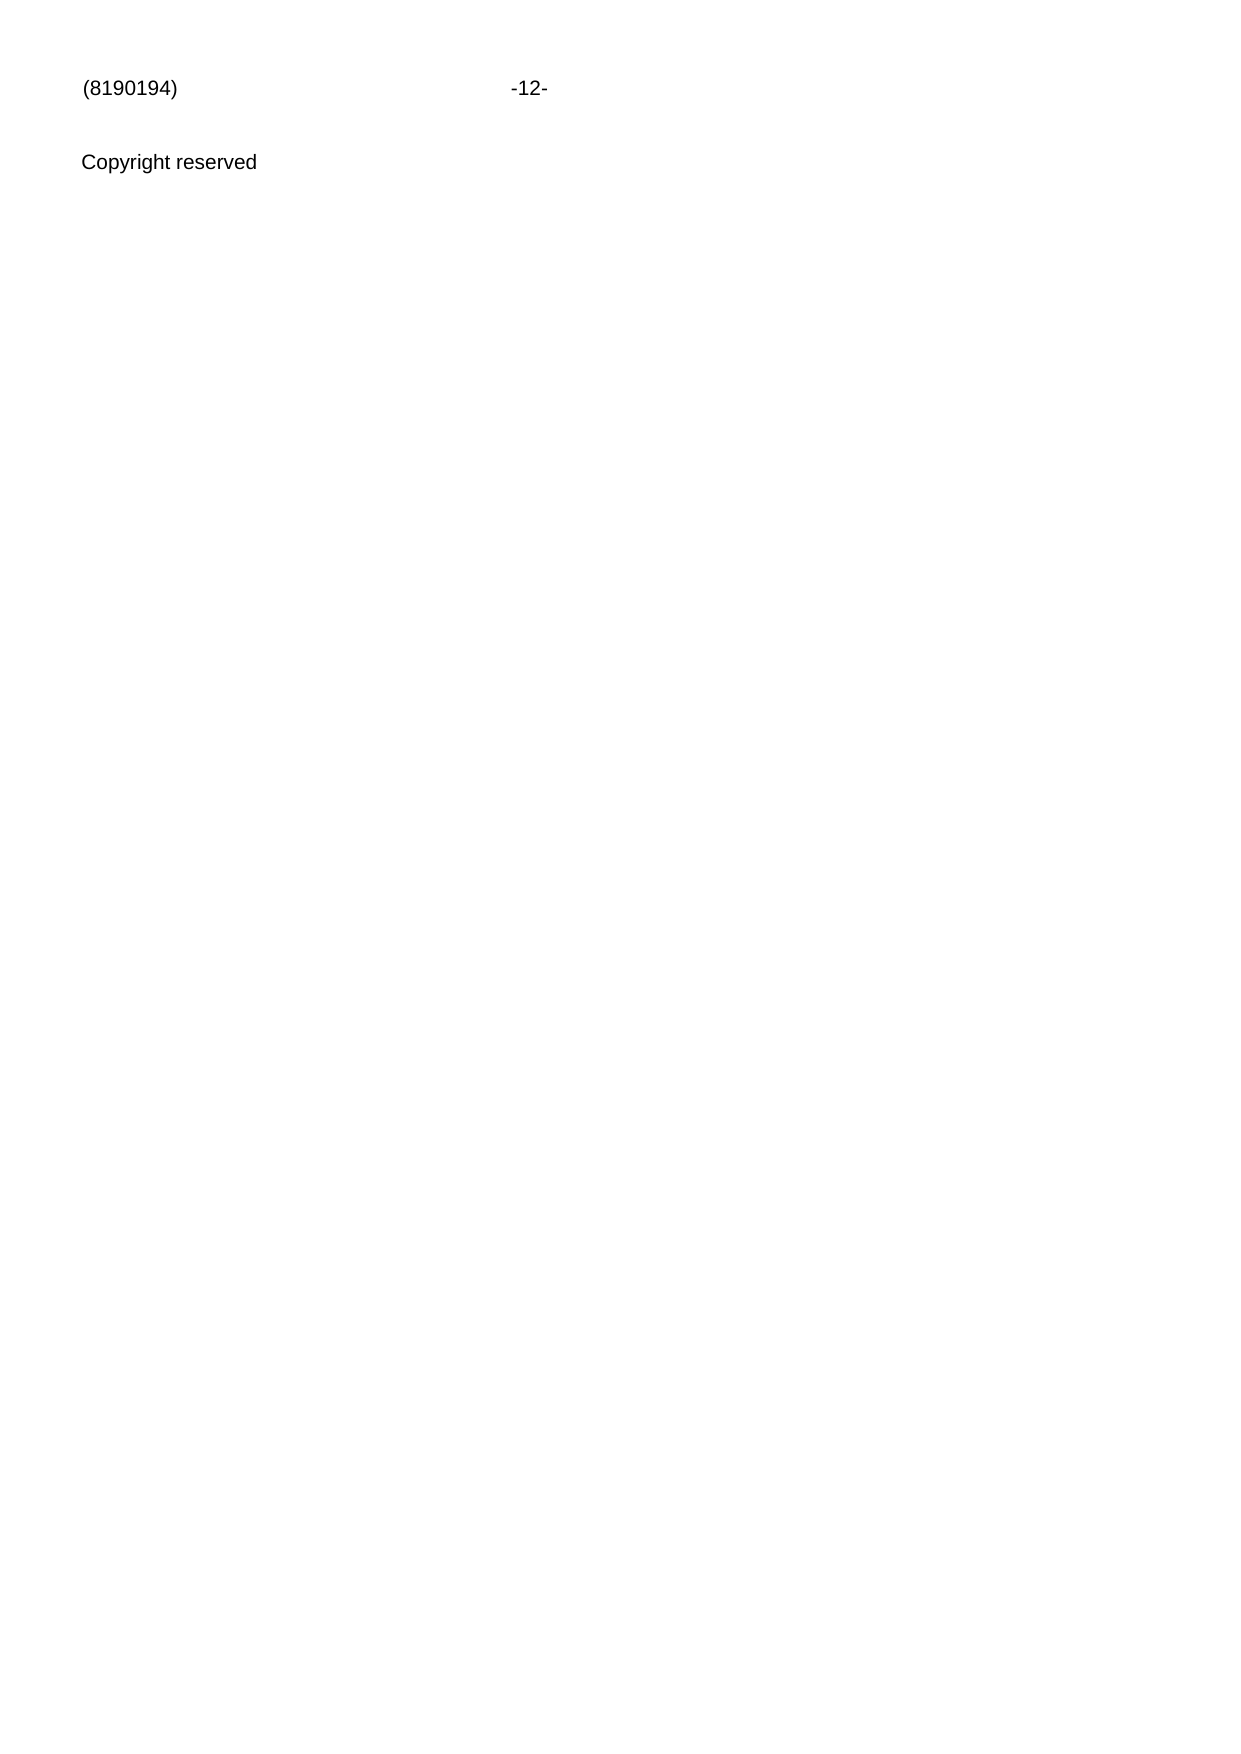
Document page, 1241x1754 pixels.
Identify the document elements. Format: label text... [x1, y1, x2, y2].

text Copyright reserved [81, 150, 1139, 174]
